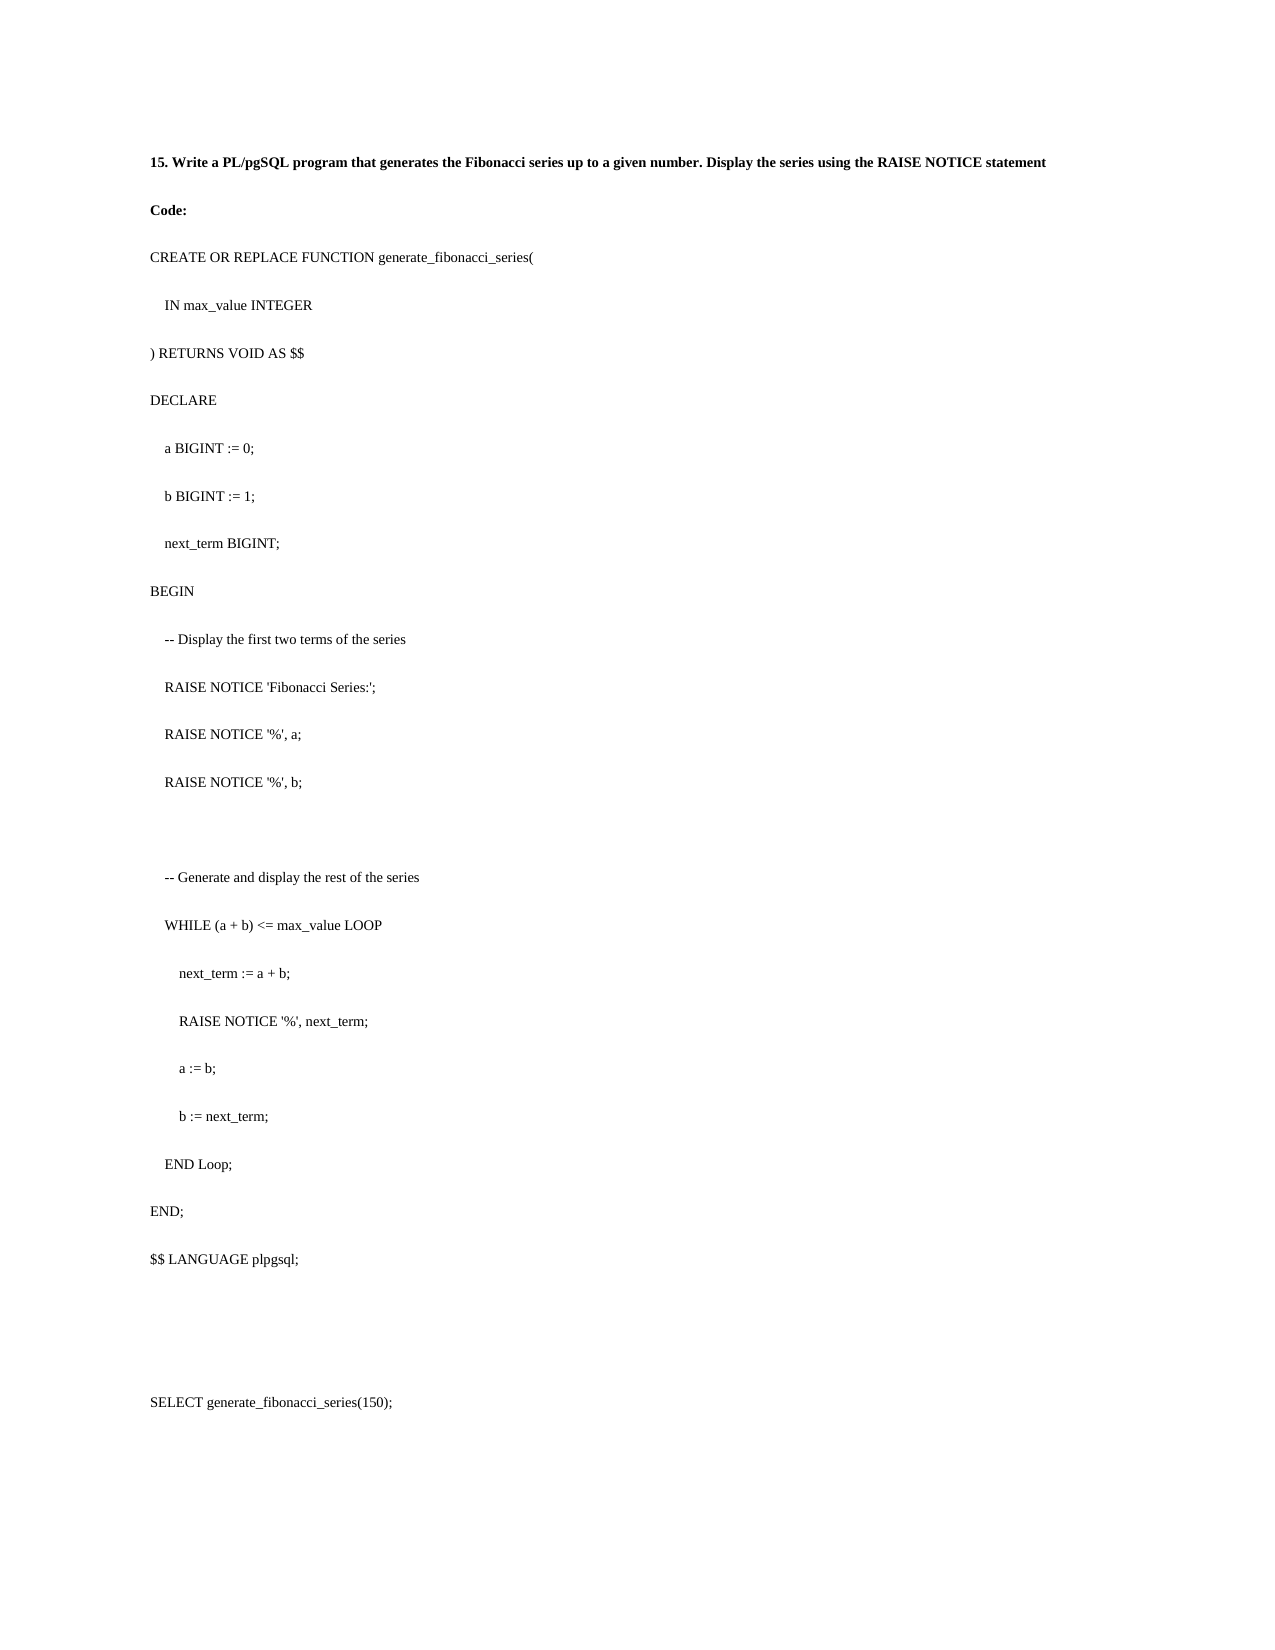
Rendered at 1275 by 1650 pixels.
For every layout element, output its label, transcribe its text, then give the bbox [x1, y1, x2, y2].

text ) RETURNS VOID AS $$ [150, 332, 1275, 361]
text END Loop; [150, 1143, 1275, 1172]
text DECLARE [150, 380, 1275, 409]
text RAISE NOTICE 'Fibonacci Series:'; [150, 666, 1275, 695]
text BEGIN [150, 571, 1275, 600]
text Code: [150, 189, 1275, 218]
text RAISE NOTICE '%', a; [150, 714, 1275, 743]
text 15. Write a PL/pgSQL program that generates the Fibonacci series up to a given number. Display the series using the RAISE NOTICE statement [150, 142, 1275, 170]
text RAISE NOTICE '%', b; [150, 762, 1275, 791]
text IN max_value INTEGER [150, 285, 1275, 313]
text $$ LANGUAGE plpgsql; [150, 1239, 1275, 1268]
text CREATE OR REPLACE FUNCTION generate_fibonacci_series( [150, 237, 1275, 266]
text a BIGINT := 0; [150, 428, 1275, 457]
text RAISE NOTICE '%', next_term; [150, 1000, 1275, 1029]
text SELECT generate_fibonacci_series(150); [150, 1382, 1275, 1411]
text END; [150, 1191, 1275, 1220]
text -- Display the first two terms of the series [150, 619, 1275, 647]
text next_term := a + b; [150, 953, 1275, 981]
text next_term BIGINT; [150, 523, 1275, 552]
text b BIGINT := 1; [150, 476, 1275, 504]
text a := b; [150, 1048, 1275, 1077]
text b := next_term; [150, 1096, 1275, 1124]
text -- Generate and display the rest of the series [150, 857, 1275, 886]
text WHILE (a + b) <= max_value LOOP [150, 905, 1275, 934]
